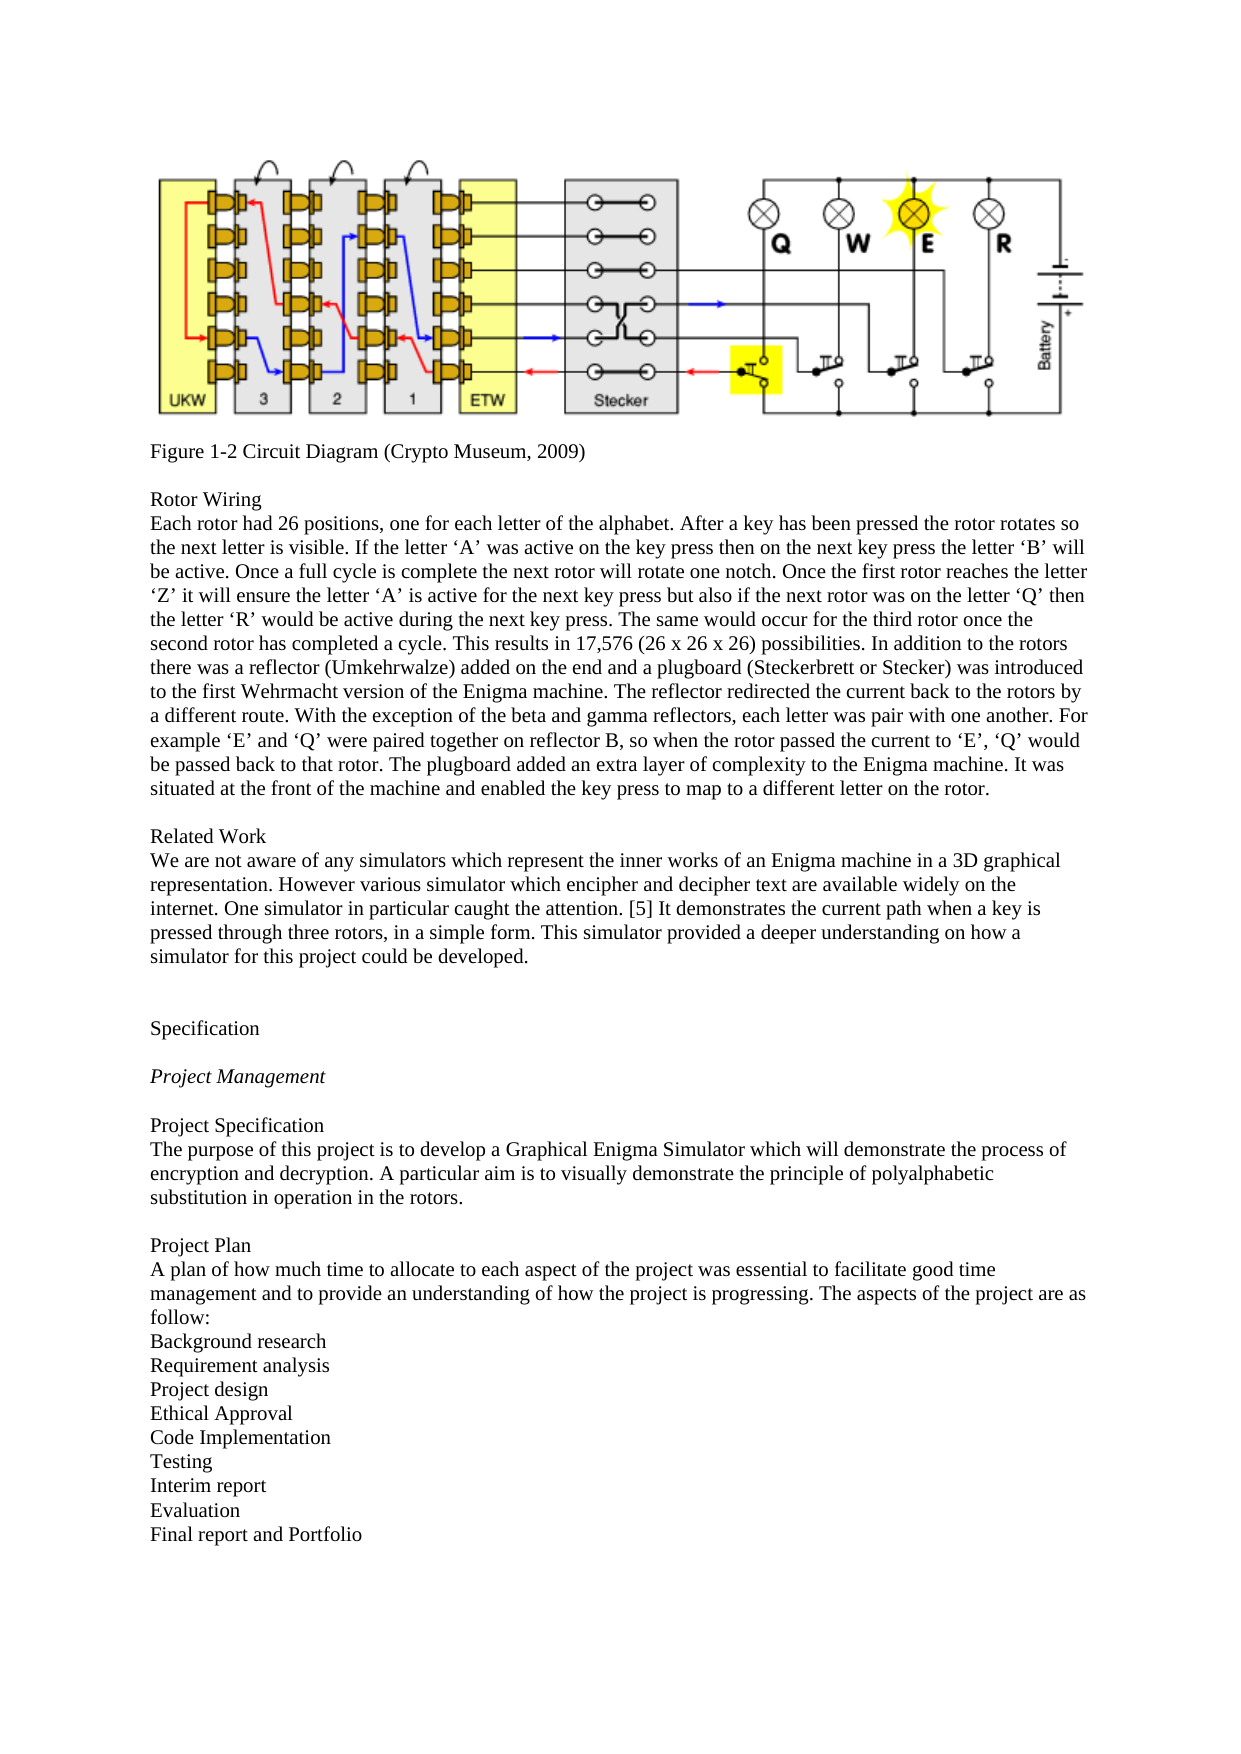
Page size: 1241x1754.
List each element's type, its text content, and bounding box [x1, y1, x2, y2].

text Rotor Wiring [150, 487, 1090, 511]
text Each rotor had 26 positions, one for each letter of the alphabet. After a key has been pressed the rotor rotates so the next letter is visible. If the letter ‘A’ was active on the key press then on the next key press the letter ‘B’ will be active. Once a full cycle is complete the next rotor will rotate one notch. Once the first rotor reaches the letter ‘Z’ it will ensure the letter ‘A’ is active for the next key press but also if the next rotor was on the letter ‘Q’ then the letter ‘R’ would be active during the next key press. The same would occur for the third rotor once the second rotor has completed a cycle. This results in 17,576 (26 x 26 x 26) possibilities. In addition to the rotors there was a reflector (Umkehrwalze) added on the end and a plugboard (Steckerbrett or Stecker) was introduced to the first Wehrmacht version of the Enigma machine. The reflector redirected the current back to the rotors by a different route. With the exception of the beta and gamma reflectors, each letter was pair with one another. For example ‘E’ and ‘Q’ were paired together on reflector B, so when the rotor passed the current to ‘E’, ‘Q’ would be passed back to that rotor. The plugboard added an extra layer of complexity to the Enigma machine. It was situated at the front of the machine and enabled the key press to map to a different letter on the rotor. [150, 511, 1090, 800]
picture [150, 150, 1087, 419]
text Project Plan [150, 1233, 1090, 1257]
text Requirement analysis [150, 1353, 1090, 1377]
text The purpose of this project is to develop a Graphical Enigma Simulator which will demonstrate the process of encryption and decryption. A particular aim is to visually demonstrate the principle of polyalphabetic substitution in operation in the rotors. [150, 1137, 1090, 1209]
text Project Management [150, 1064, 1090, 1088]
text Specification [150, 1016, 1090, 1040]
text Interim report [150, 1473, 1090, 1497]
text Project Specification [150, 1112, 1090, 1137]
text Testing [150, 1449, 1090, 1473]
text Project design [150, 1377, 1090, 1401]
text Ethical Approval [150, 1401, 1090, 1425]
text We are not aware of any simulators which represent the inner works of an Enigma machine in a 3D graphical representation. However various simulator which encipher and decipher text are available widely on the internet. One simulator in particular caught the attention. [5] It demonstrates the current path when a key is pressed through three rotors, in a simple form. This simulator provided a deeper understanding on how a simulator for this project could be developed. [150, 848, 1090, 968]
text Code Implementation [150, 1425, 1090, 1449]
text Related Work [150, 824, 1090, 848]
text A plan of how much time to allocate to each aspect of the project was essential to facilitate good time management and to provide an understanding of how the project is progressing. The aspects of the project are as follow: [150, 1257, 1090, 1329]
text Evaluation Final report and Portfolio [150, 1497, 1090, 1546]
text Background research [150, 1329, 1090, 1353]
